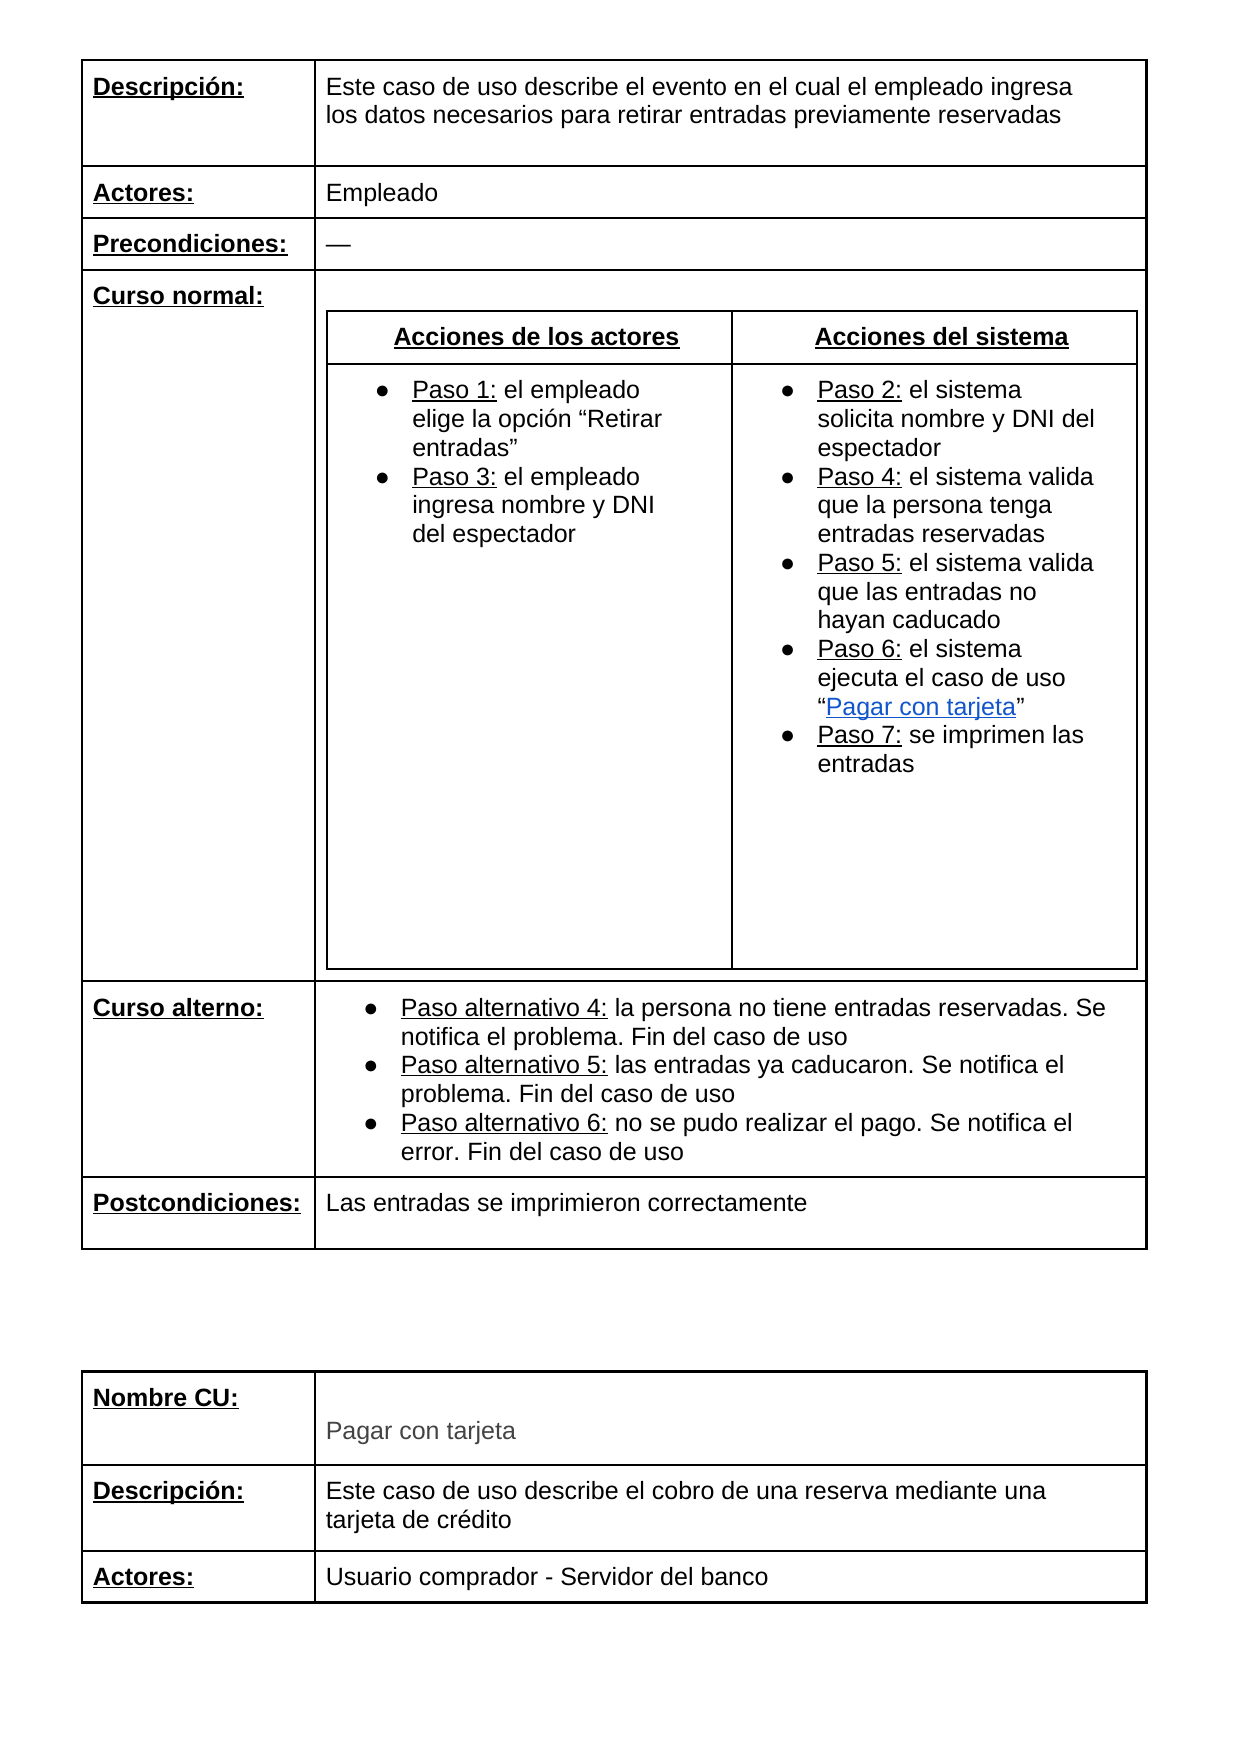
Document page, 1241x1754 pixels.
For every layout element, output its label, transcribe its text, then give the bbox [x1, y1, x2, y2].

table_cell Las entradas se imprimieron correctamente [316, 1178, 1145, 1247]
table_cell Descripción: [83, 1466, 314, 1550]
table_cell Actores: [83, 167, 314, 217]
table_header Nombre CU: [83, 1373, 314, 1464]
table_cell [316, 271, 1145, 980]
table_cell Actores: [83, 1552, 314, 1601]
table_cell Este caso de uso describe el evento en el cual el empleado ingresa los datos necesarios para retirar entradas previamente reservadas [316, 61, 1145, 165]
table_cell Precondiciones: [83, 219, 314, 268]
table_cell Postcondiciones: [83, 1178, 314, 1247]
table_cell Este caso de uso describe el cobro de una reserva mediante una tarjeta de crédito [316, 1466, 1145, 1550]
table_cell Usuario comprador - Servidor del banco [316, 1552, 1145, 1601]
table_cell Paso alternativo 4: la persona no tiene entradas reservadas. Se notifica el problema. Fin del caso de uso Paso alternativo 5: las entradas ya caducaron. Se notifica el problema. Fin del caso de uso Paso alternativo 6: no se pudo realizar el pago. Se notifica el error. Fin del caso de uso [316, 982, 1145, 1176]
table_cell Curso normal: [83, 271, 314, 980]
table_cell Curso alterno: [83, 982, 314, 1176]
table_cell — [316, 219, 1145, 268]
table_cell Empleado [316, 167, 1145, 217]
table_header Pagar con tarjeta [316, 1373, 1145, 1464]
table_cell Descripción: [83, 61, 314, 165]
